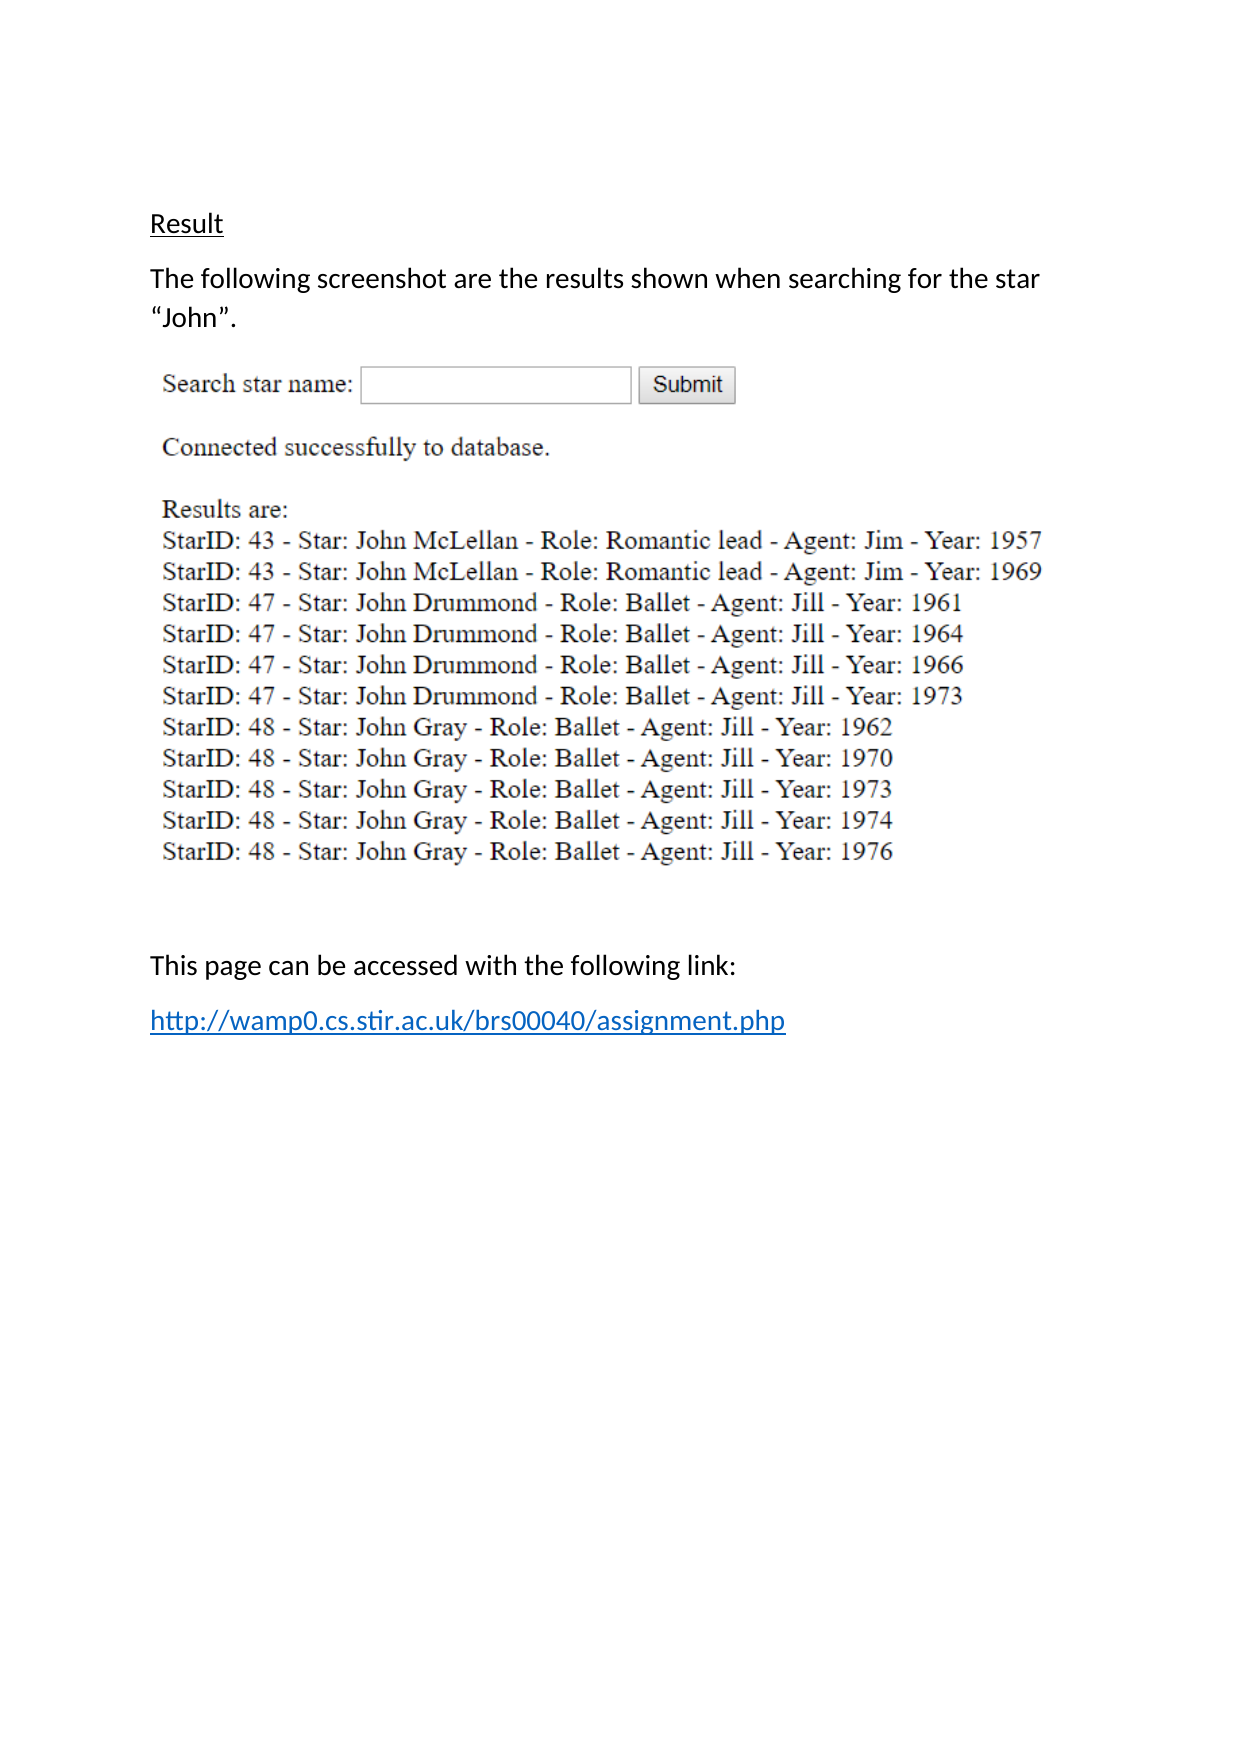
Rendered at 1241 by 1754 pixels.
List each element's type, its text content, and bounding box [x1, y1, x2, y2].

text The following screenshot are the results shown when searching for the star “John”. [150, 260, 1090, 334]
picture [150, 353, 1091, 929]
text Result [150, 205, 1090, 241]
text http://wamp0.cs.stir.ac.uk/brs00040/assignment.php [150, 1002, 1090, 1038]
text This page can be accessed with the following link: [150, 947, 1090, 983]
